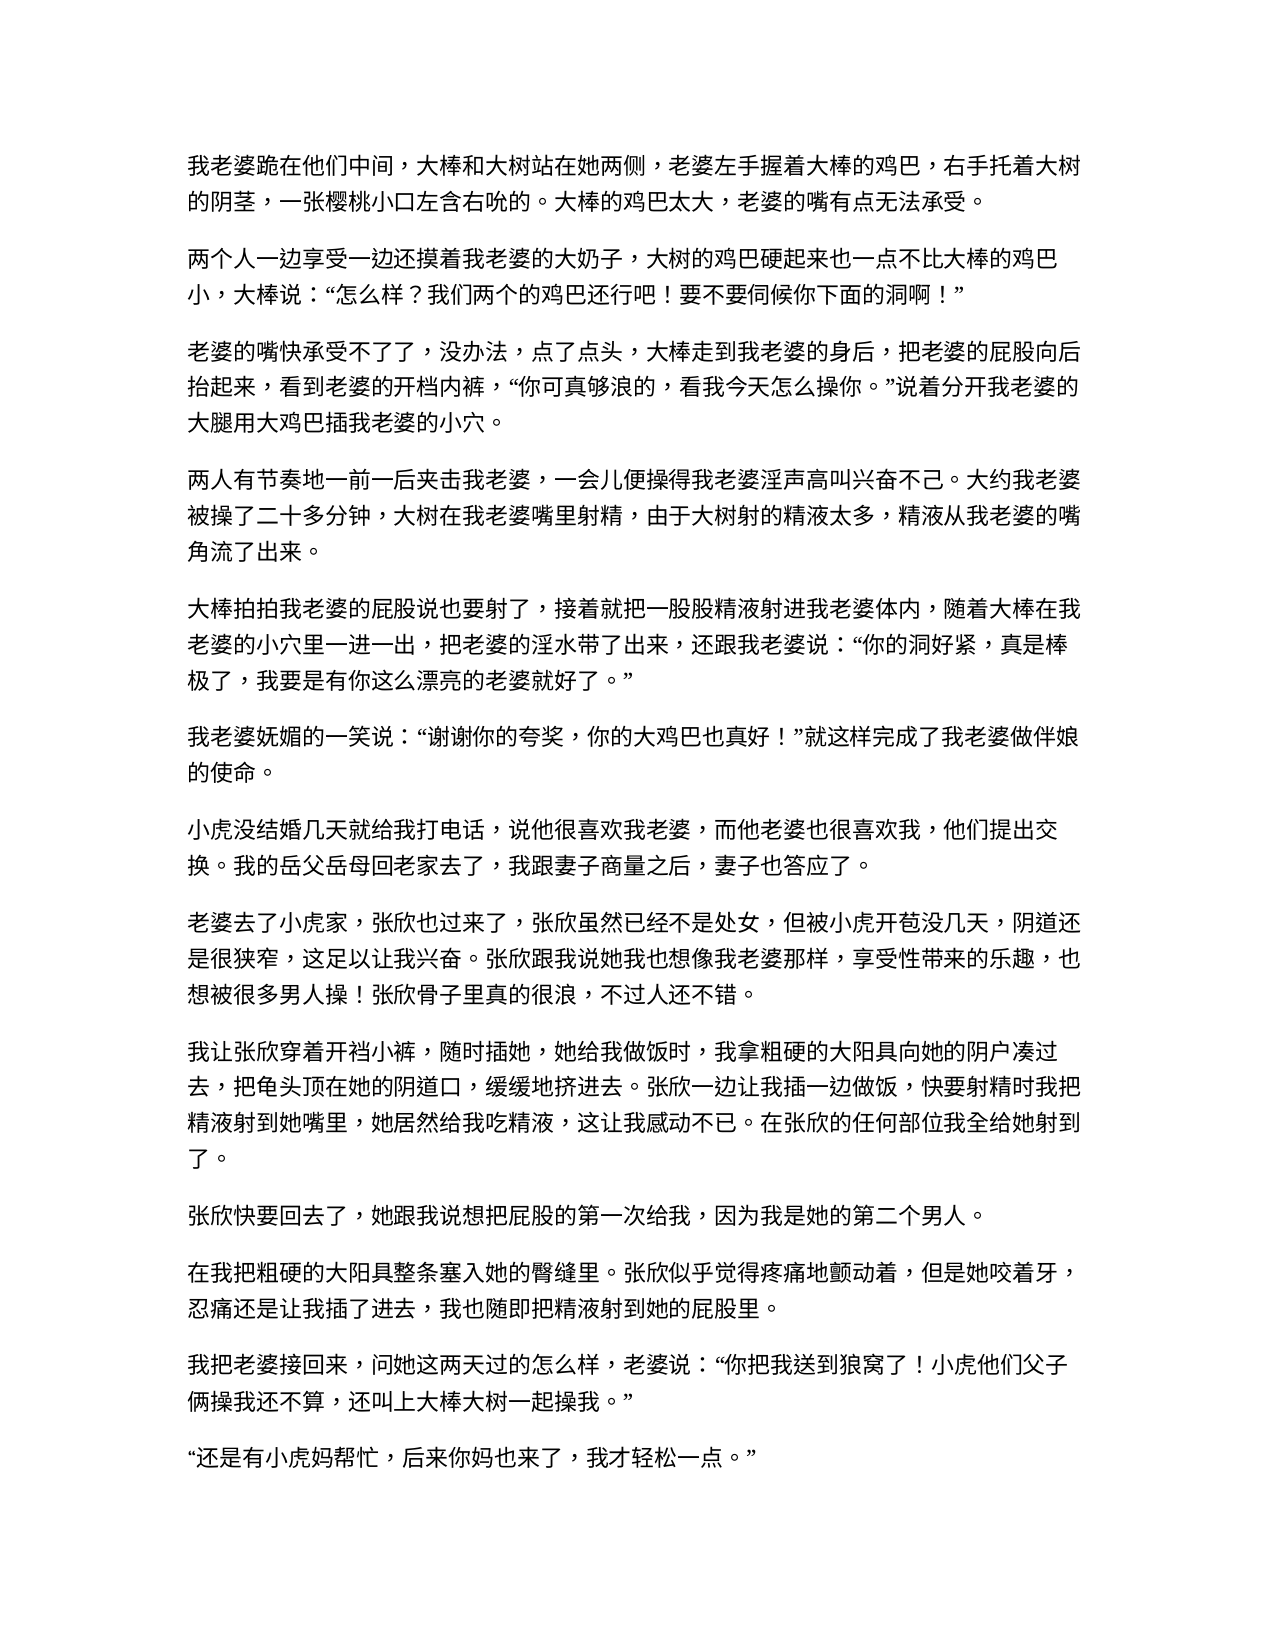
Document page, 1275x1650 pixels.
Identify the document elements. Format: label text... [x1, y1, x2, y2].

text 张欣快要回去了，她跟我说想把屁股的第一次给我，因为我是她的第二个男人。 [187, 1200, 1087, 1231]
text 老婆去了小虎家，张欣也过来了，张欣虽然已经不是处女，但被小虎开苞没几天，阴道还是很狭窄，这足以让我兴奋。张欣跟我说她我也想像我老婆那样，享受性带来的乐趣，也想被很多男人操！张欣骨子里真的很浪，不过人还不错。 [187, 907, 1087, 1010]
text 我让张欣穿着开裆小裤，随时插她，她给我做饭时，我拿粗硬的大阳具向她的阴户凑过去，把龟头顶在她的阴道口，缓缓地挤进去。张欣一边让我插一边做饭，快要射精时我把精液射到她嘴里，她居然给我吃精液，这让我感动不已。在张欣的任何部位我全给她射到了。 [187, 1035, 1087, 1174]
text 我把老婆接回来，问她这两天过的怎么样，老婆说：“你把我送到狼窝了！小虎他们父子俩操我还不算，还叫上大棒大树一起操我。” [187, 1349, 1087, 1417]
text 老婆的嘴快承受不了了，没办法，点了点头，大棒走到我老婆的身后，把老婆的屁股向后抬起来，看到老婆的开档内裤，“你可真够浪的，看我今天怎么操你。”说着分开我老婆的大腿用大鸡巴插我老婆的小穴。 [187, 335, 1087, 438]
text 两个人一边享受一边还摸着我老婆的大奶子，大树的鸡巴硬起来也一点不比大棒的鸡巴小，大棒说：“怎么样？我们两个的鸡巴还行吧！要不要伺候你下面的洞啊！” [187, 243, 1087, 310]
text 我老婆跪在他们中间，大棒和大树站在她两侧，老婆左手握着大棒的鸡巴，右手托着大树的阴茎，一张樱桃小口左含右吮的。大棒的鸡巴太大，老婆的嘴有点无法承受。 [187, 150, 1087, 217]
text 小虎没结婚几天就给我打电话，说他很喜欢我老婆，而他老婆也很喜欢我，他们提出交换。我的岳父岳母回老家去了，我跟妻子商量之后，妻子也答应了。 [187, 814, 1087, 881]
text “还是有小虎妈帮忙，后来你妈也来了，我才轻松一点。” [187, 1442, 1087, 1473]
text 大棒拍拍我老婆的屁股说也要射了，接着就把一股股精液射进我老婆体内，随着大棒在我老婆的小穴里一进一出，把老婆的淫水带了出来，还跟我老婆说：“你的洞好紧，真是棒极了，我要是有你这么漂亮的老婆就好了。” [187, 593, 1087, 696]
text 在我把粗硬的大阳具整条塞入她的臀缝里。张欣似乎觉得疼痛地颤动着，但是她咬着牙，忍痛还是让我插了进去，我也随即把精液射到她的屁股里。 [187, 1257, 1087, 1324]
text 两人有节奏地一前一后夹击我老婆，一会儿便操得我老婆淫声高叫兴奋不己。大约我老婆被操了二十多分钟，大树在我老婆嘴里射精，由于大树射的精液太多，精液从我老婆的嘴角流了出来。 [187, 464, 1087, 567]
text 我老婆妩媚的一笑说：“谢谢你的夸奖，你的大鸡巴也真好！”就这样完成了我老婆做伴娘的使命。 [187, 721, 1087, 788]
